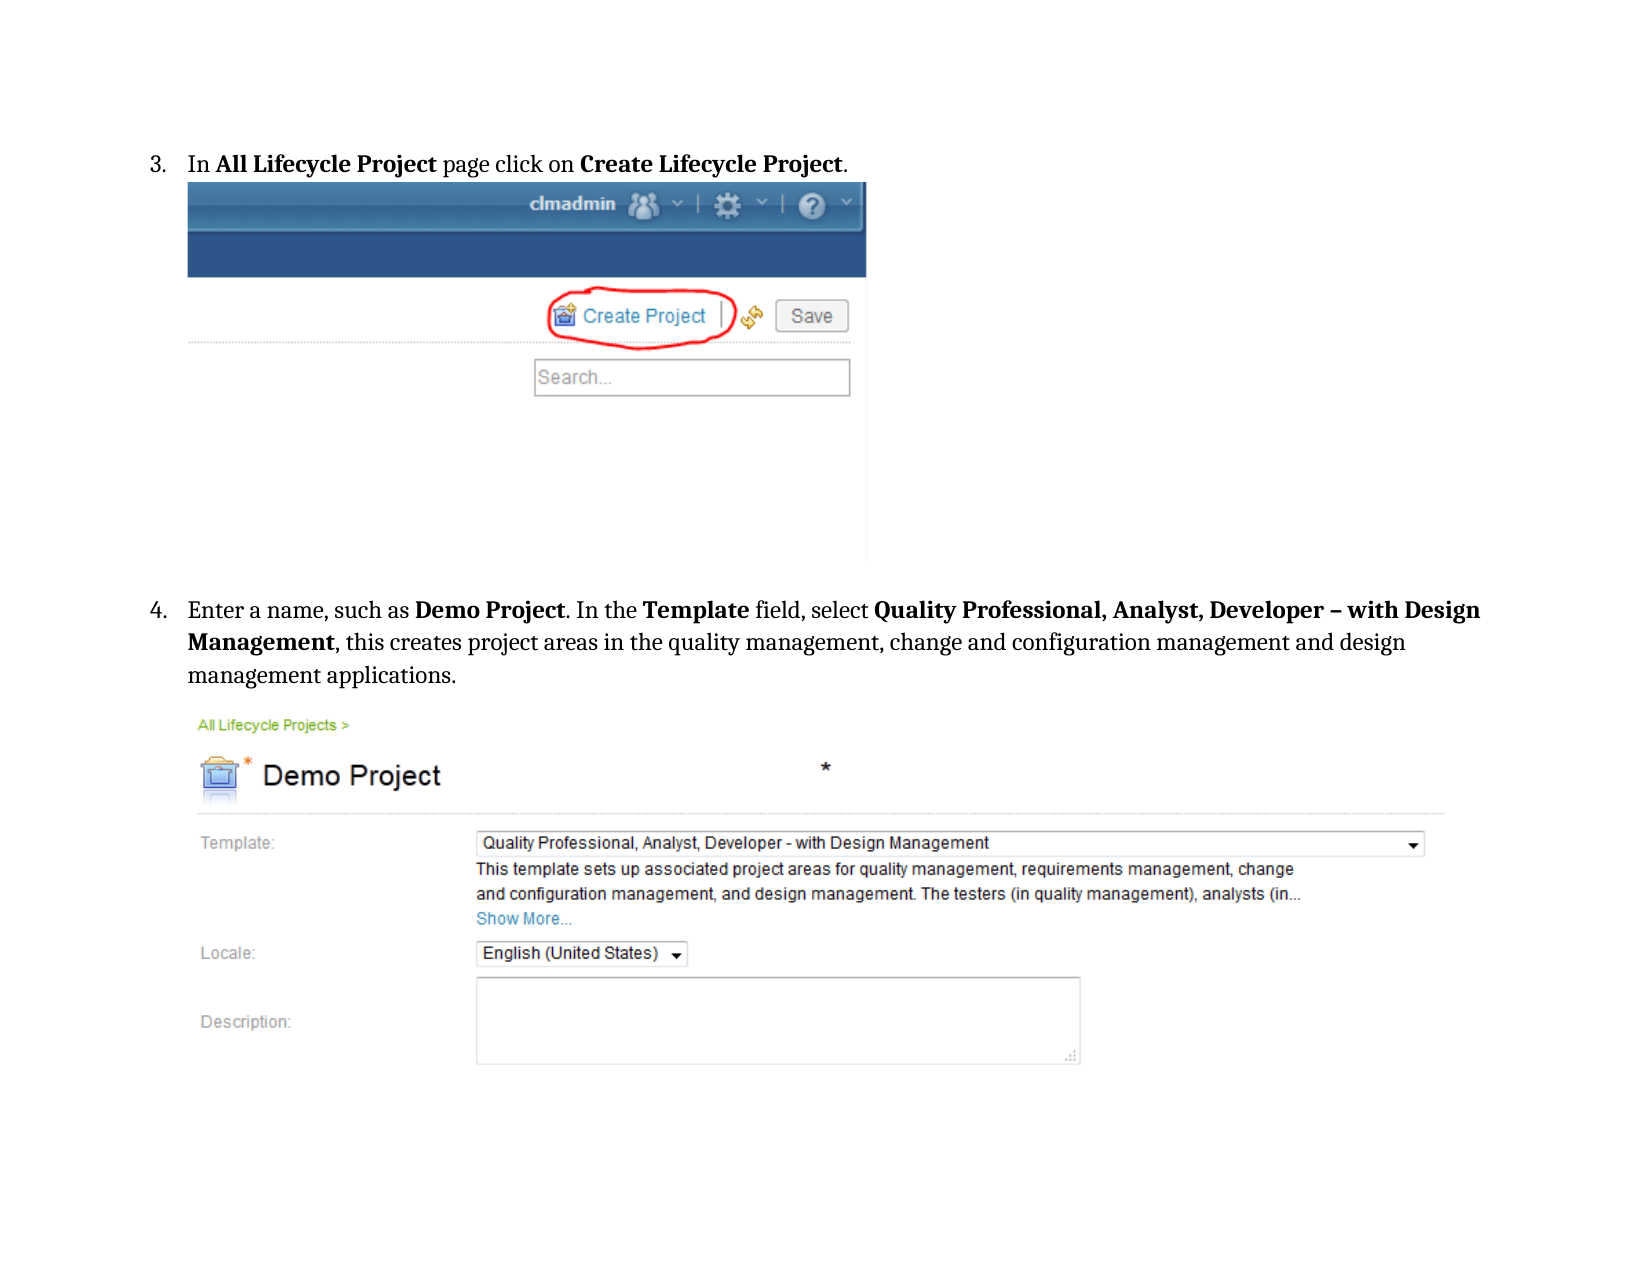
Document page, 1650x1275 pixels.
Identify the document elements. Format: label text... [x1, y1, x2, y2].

picture [187, 182, 868, 563]
list Enter a name, such as Demo Project. In the Template field, select Quality Professional, Analyst, Developer – with Design Management, this creates project areas in the quality management, change and configuration management and design management applications. [150, 592, 1500, 689]
picture [187, 714, 1446, 1072]
